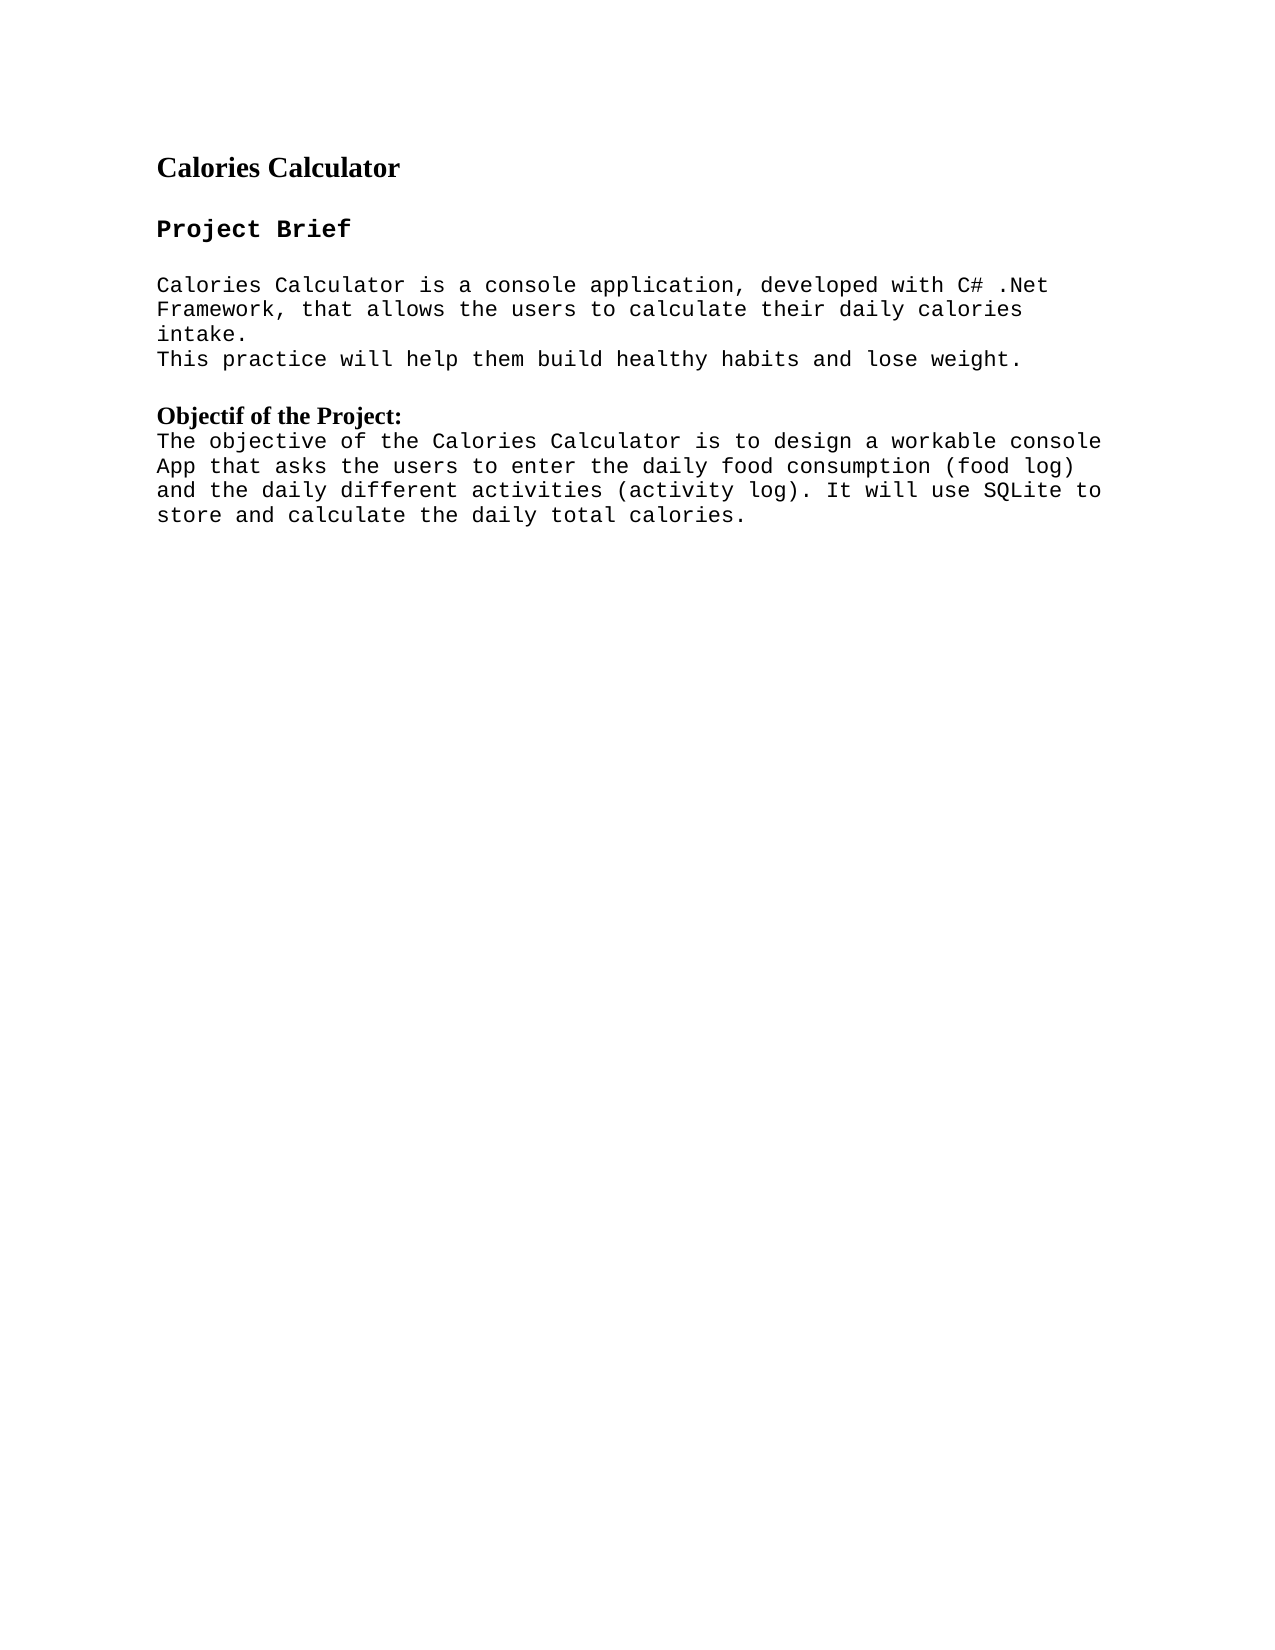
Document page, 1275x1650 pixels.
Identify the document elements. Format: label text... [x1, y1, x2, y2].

text Calories Calculator is a console application, developed with C# .Net Framework, that allows the users to calculate their daily calories intake. [156, 274, 1118, 348]
text Project Brief [156, 217, 1118, 245]
text The objective of the Calories Calculator is to design a workable console App that asks the users to enter the daily food consumption (food log) and the daily different activities (activity log). It will use SQLite to store and calculate the daily total calories. [156, 430, 1118, 529]
text Objectif of the Project: [156, 401, 1118, 430]
text Calories Calculator [156, 150, 1118, 183]
text This practice will help them build healthy habits and lose weight. [156, 348, 1118, 373]
